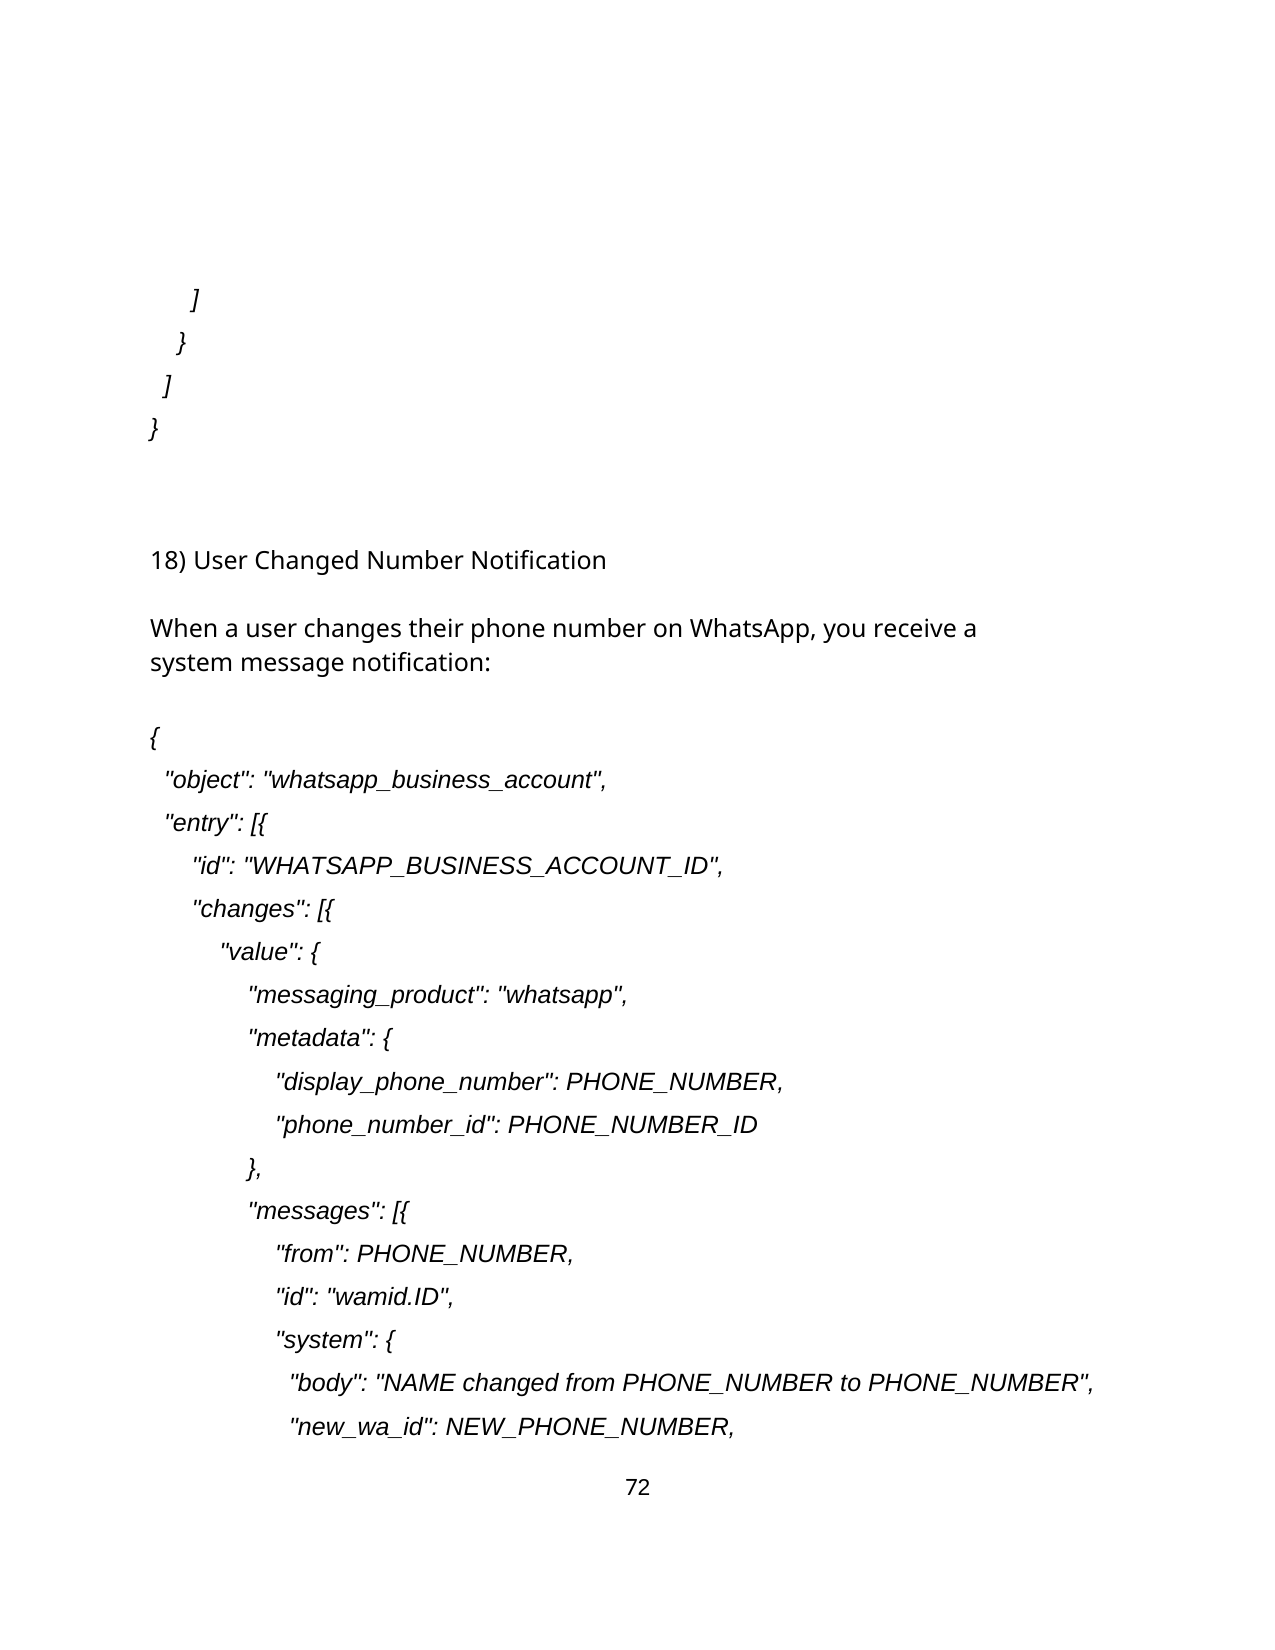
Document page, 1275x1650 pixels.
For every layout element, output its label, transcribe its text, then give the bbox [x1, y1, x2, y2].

text "object": "whatsapp_business_account", "entry": [{ [164, 764, 610, 836]
text "display_phone_number": PHONE_NUMBER, "phone_number_id": PHONE_NUMBER_ID [275, 1066, 787, 1138]
text "from": PHONE_NUMBER, [275, 1239, 1139, 1268]
text } [150, 413, 1139, 442]
text "body": "NAME changed from PHONE_NUMBER to PHONE_NUMBER", "new_wa_id": NEW_PHONE_NUMBER, [289, 1368, 1098, 1440]
subtitle User Changed Number Notification [150, 543, 1139, 577]
text } [178, 327, 1139, 356]
text }, [247, 1153, 1139, 1181]
text When a user changes their phone number on WhatsApp, you receive a system message notification: [150, 611, 1025, 679]
text "messages": [{ [247, 1196, 1139, 1224]
text "id": "wamid.ID", "system": { [275, 1282, 457, 1354]
text "changes": [{ [192, 894, 1139, 923]
text "value": { [219, 937, 1139, 966]
text "id": "WHATSAPP_BUSINESS_ACCOUNT_ID", [192, 851, 1139, 879]
text { [150, 721, 1139, 750]
text ] [192, 284, 1139, 313]
text ] [164, 370, 1139, 399]
text "messaging_product": "whatsapp", "metadata": { [247, 980, 631, 1052]
